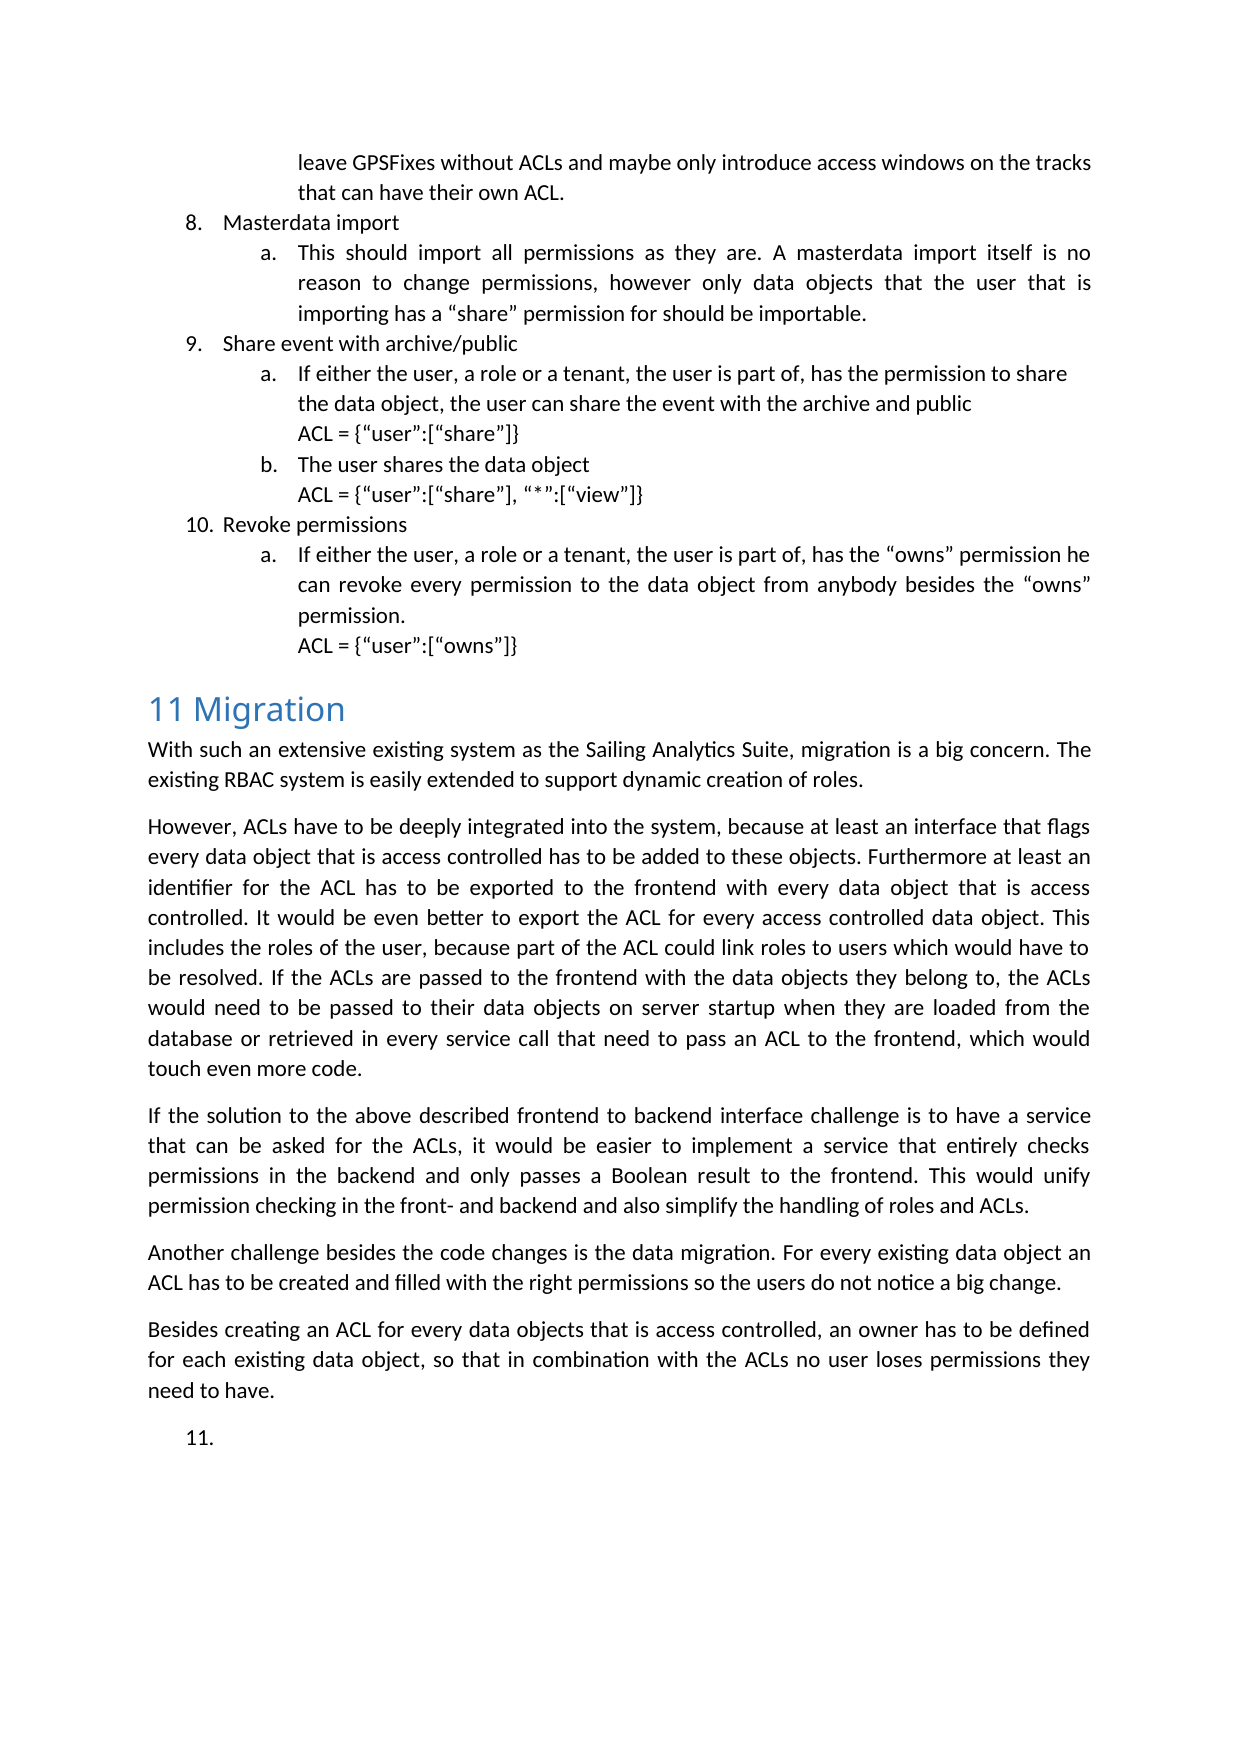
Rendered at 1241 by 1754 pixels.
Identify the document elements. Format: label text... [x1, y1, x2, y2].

list Masterdata import [185, 208, 1093, 236]
text If the solution to the above described frontend to backend interface challenge is to have a service that can be asked for the ACLs, it would be easier to implement a service that entirely checks permissions in the backend and only passes a Boolean result to the frontend. This would unify permission checking in the front- and backend and also simplify the handling of roles and ACLs. [148, 1101, 1093, 1219]
list This should import all permissions as they are. A masterdata import itself is no reason to change permissions, however only data objects that the user that is importing has a “share” permission for should be importable. [260, 238, 1093, 327]
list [260, 148, 1093, 206]
text Besides creating an ACL for every data objects that is access controlled, an owner has to be defined for each existing data object, so that in combination with the ACLs no user loses permissions they need to have. [148, 1315, 1093, 1404]
list Revoke permissions [185, 510, 1093, 538]
subtitle Migration [148, 686, 1093, 732]
text However, ACLs have to be deeply integrated into the system, because at least an interface that flags every data object that is access controlled has to be added to these objects. Furthermore at least an identifier for the ACL has to be exported to the frontend with every data object that is access controlled. It would be even better to export the ACL for every access controlled data object. This includes the roles of the user, because part of the ACL could link roles to users which would have to be resolved. If the ACLs are passed to the frontend with the data objects they belong to, the ACLs would need to be passed to their data objects on server startup when they are loaded from the database or retrieved in every service call that need to pass an ACL to the frontend, which would touch even more code. [148, 812, 1093, 1082]
list If either the user, a role or a tenant, the user is part of, has the “owns” permission he can revoke every permission to the data object from anybody besides the “owns” permission. ACL = {“user”:[“owns”]} [260, 540, 1093, 659]
list Share event with archive/public [185, 329, 1093, 357]
list If either the user, a role or a tenant, the user is part of, has the permission to share the data object, the user can share the event with the archive and public ACL = {“user”:[“share”]} [260, 359, 1093, 447]
text With such an extensive existing system as the Sailing Analytics Suite, migration is a big concern. The existing RBAC system is easily extended to support dynamic creation of roles. [148, 735, 1093, 793]
list The user shares the data object ACL = {“user”:[“share”], “*”:[“view”]} [260, 450, 1093, 508]
